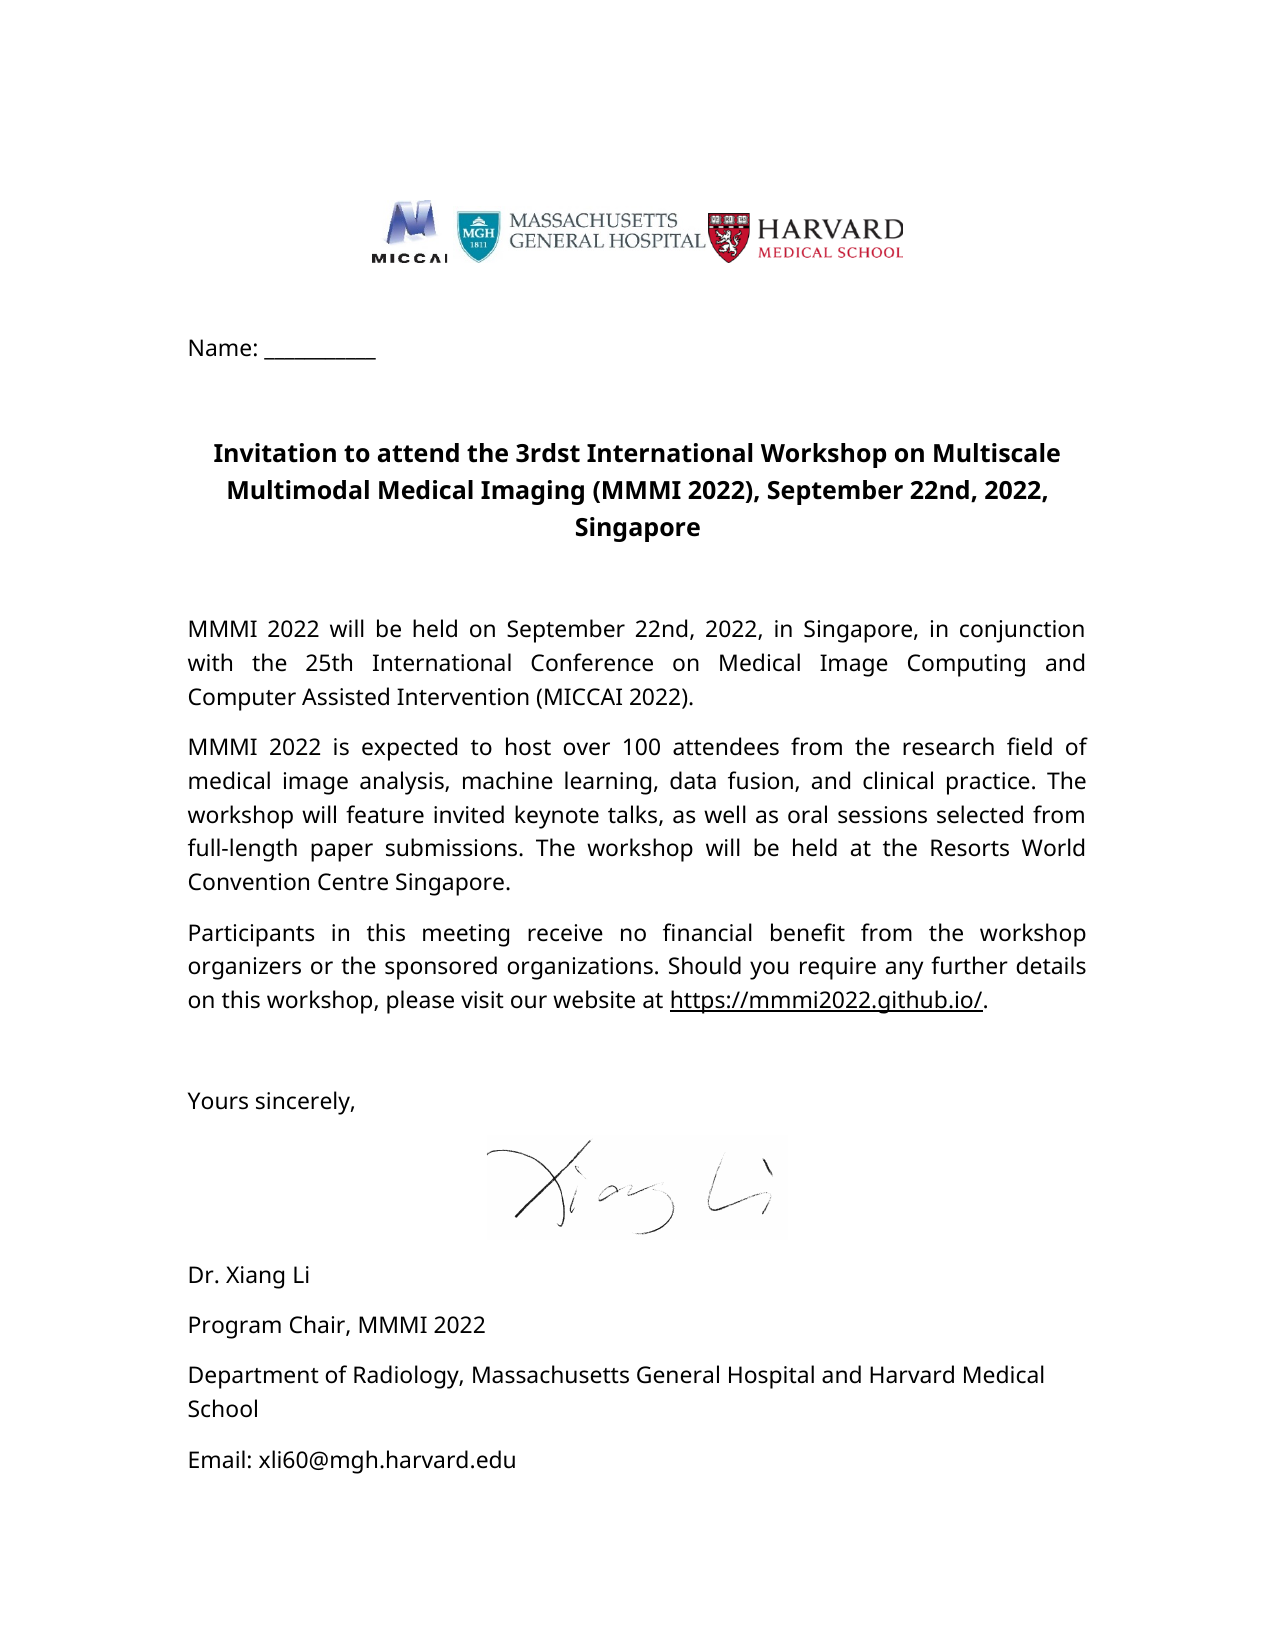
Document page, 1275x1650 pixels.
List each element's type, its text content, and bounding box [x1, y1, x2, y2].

picture [453, 206, 903, 263]
text Participants in this meeting receive no financial benefit from the workshop organizers or the sponsored organizations. Should you require any further details on this workshop, please visit our website at https://mmmi2022.github.io/. [187, 917, 1087, 1015]
text Name: ___________ [187, 332, 1087, 363]
picture [486, 1135, 789, 1240]
text Yours sincerely, [187, 1085, 1087, 1116]
text Department of Radiology, Massachusetts General Hospital and Harvard Medical School [187, 1359, 1087, 1424]
text Invitation to attend the 3rdst International Workshop on Multiscale Multimodal Medical Imaging (MMMI 2022), September 22nd, 2022, Singapore [187, 436, 1087, 543]
text Dr. Xiang Li [187, 1258, 1087, 1290]
picture [372, 200, 448, 263]
text Program Chair, MMMI 2022 [187, 1309, 1087, 1340]
text Email: xli60@mgh.harvard.edu [187, 1443, 1087, 1475]
text MMMI 2022 is expected to host over 100 attendees from the research field of medical image analysis, machine learning, data fusion, and clinical practice. The workshop will feature invited keynote talks, as well as oral sessions selected from full-length paper submissions. The workshop will be held at the Resorts World Convention Centre Singapore. [187, 731, 1087, 897]
text MMMI 2022 will be held on September 22nd, 2022, in Singapore, in conjunction with the 25th International Conference on Medical Image Computing and Computer Assisted Intervention (MICCAI 2022). [187, 613, 1087, 712]
